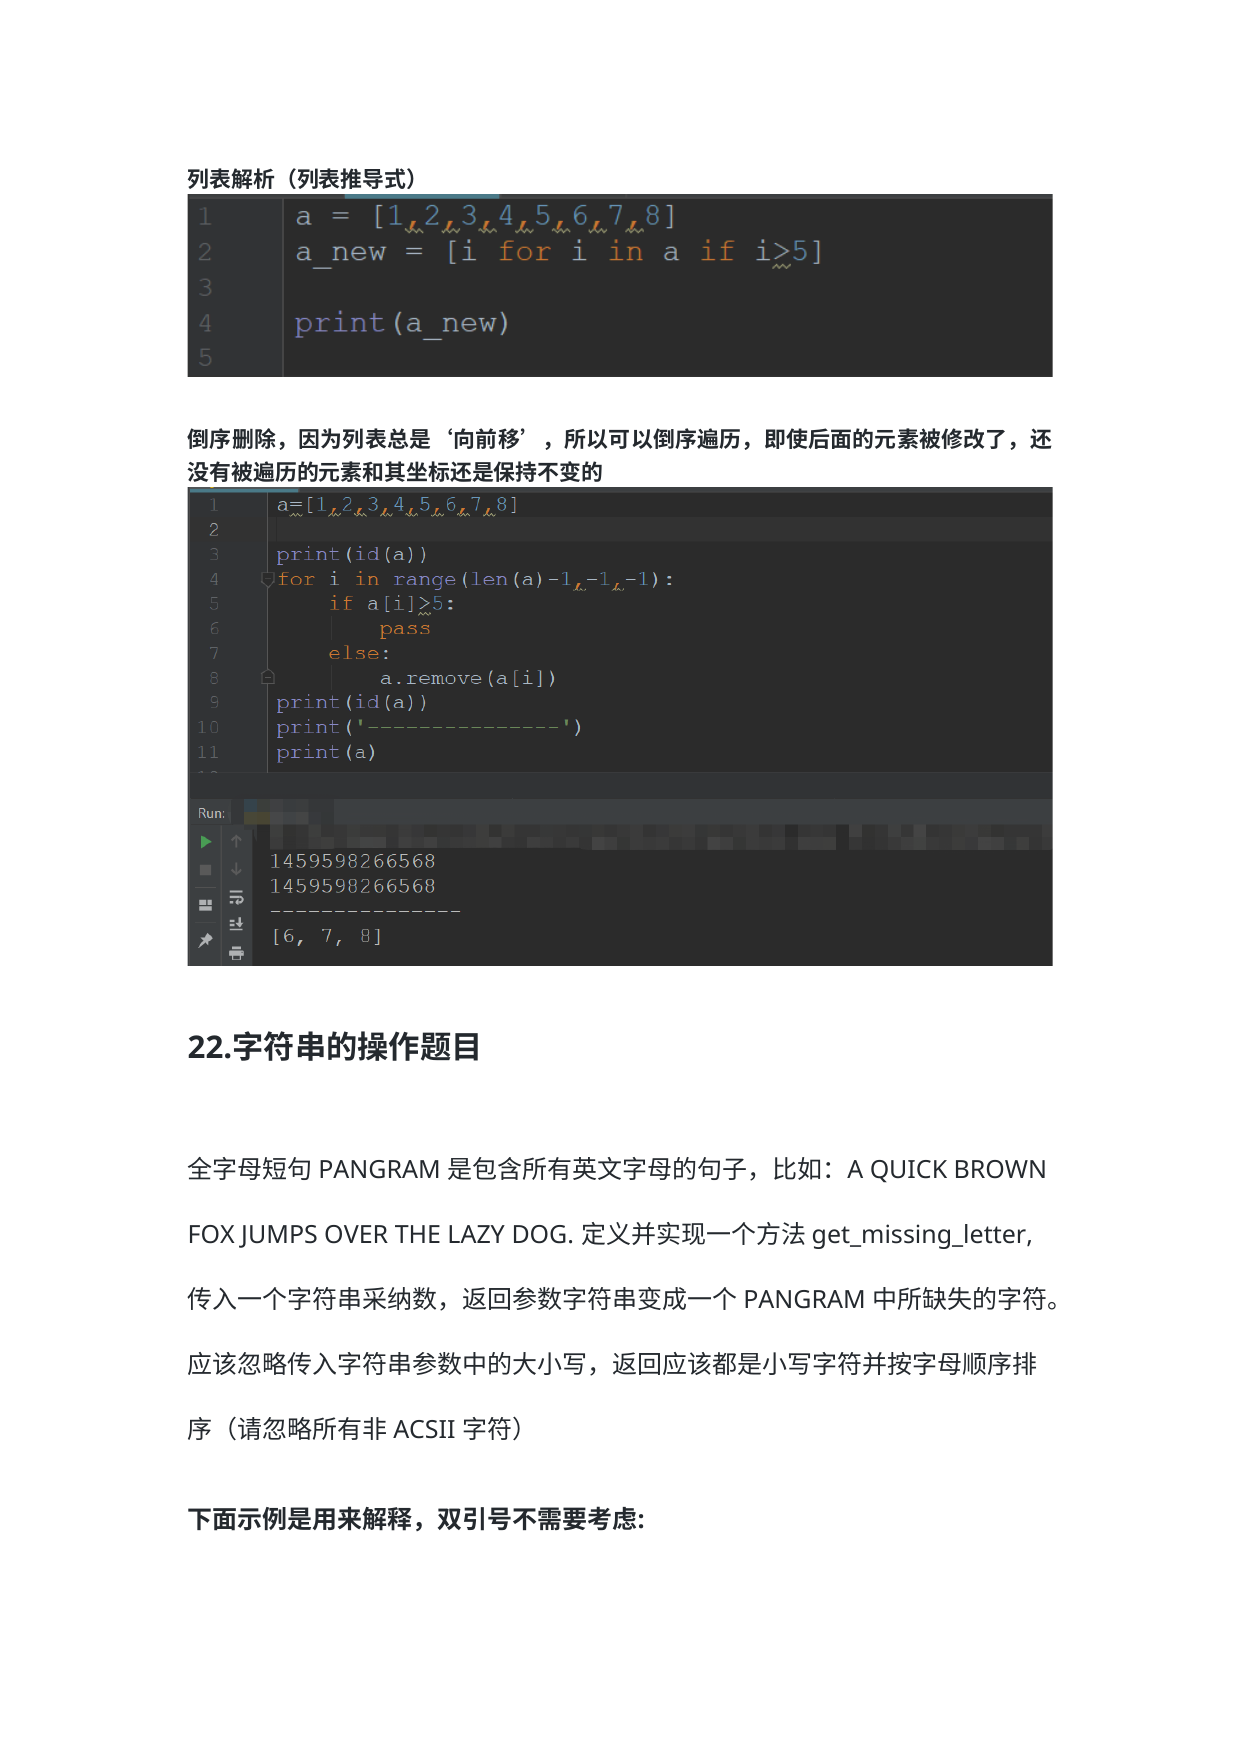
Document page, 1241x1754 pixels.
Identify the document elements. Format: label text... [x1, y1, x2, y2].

subtitle 22.字符串的操作题目 [187, 1012, 1053, 1077]
text 全字母短句 PANGRAM 是包含所有英文字母的句子，比如：A QUICK BROWN FOX JUMPS OVER THE LAZY DOG. 定义并实现一个方法 get_missing_letter, 传入一个字符串采纳数，返回参数字符串变成一个 PANGRAM 中所缺失的字符。应该忽略传入字符串参数中的大小写，返回应该都是小写字符并按字母顺序排序（请忽略所有非 ACSII 字符） [187, 1135, 1053, 1460]
text 倒序删除，因为列表总是‘向前移’，所以可以倒序遍历，即使后面的元素被修改了，还没有被遍历的元素和其坐标还是保持不变的 [187, 422, 1053, 487]
picture [187, 487, 1053, 966]
text 下面示例是用来解释，双引号不需要考虑: [187, 1485, 1053, 1550]
text 列表解析（列表推导式） [187, 162, 1053, 194]
picture [187, 194, 1053, 377]
